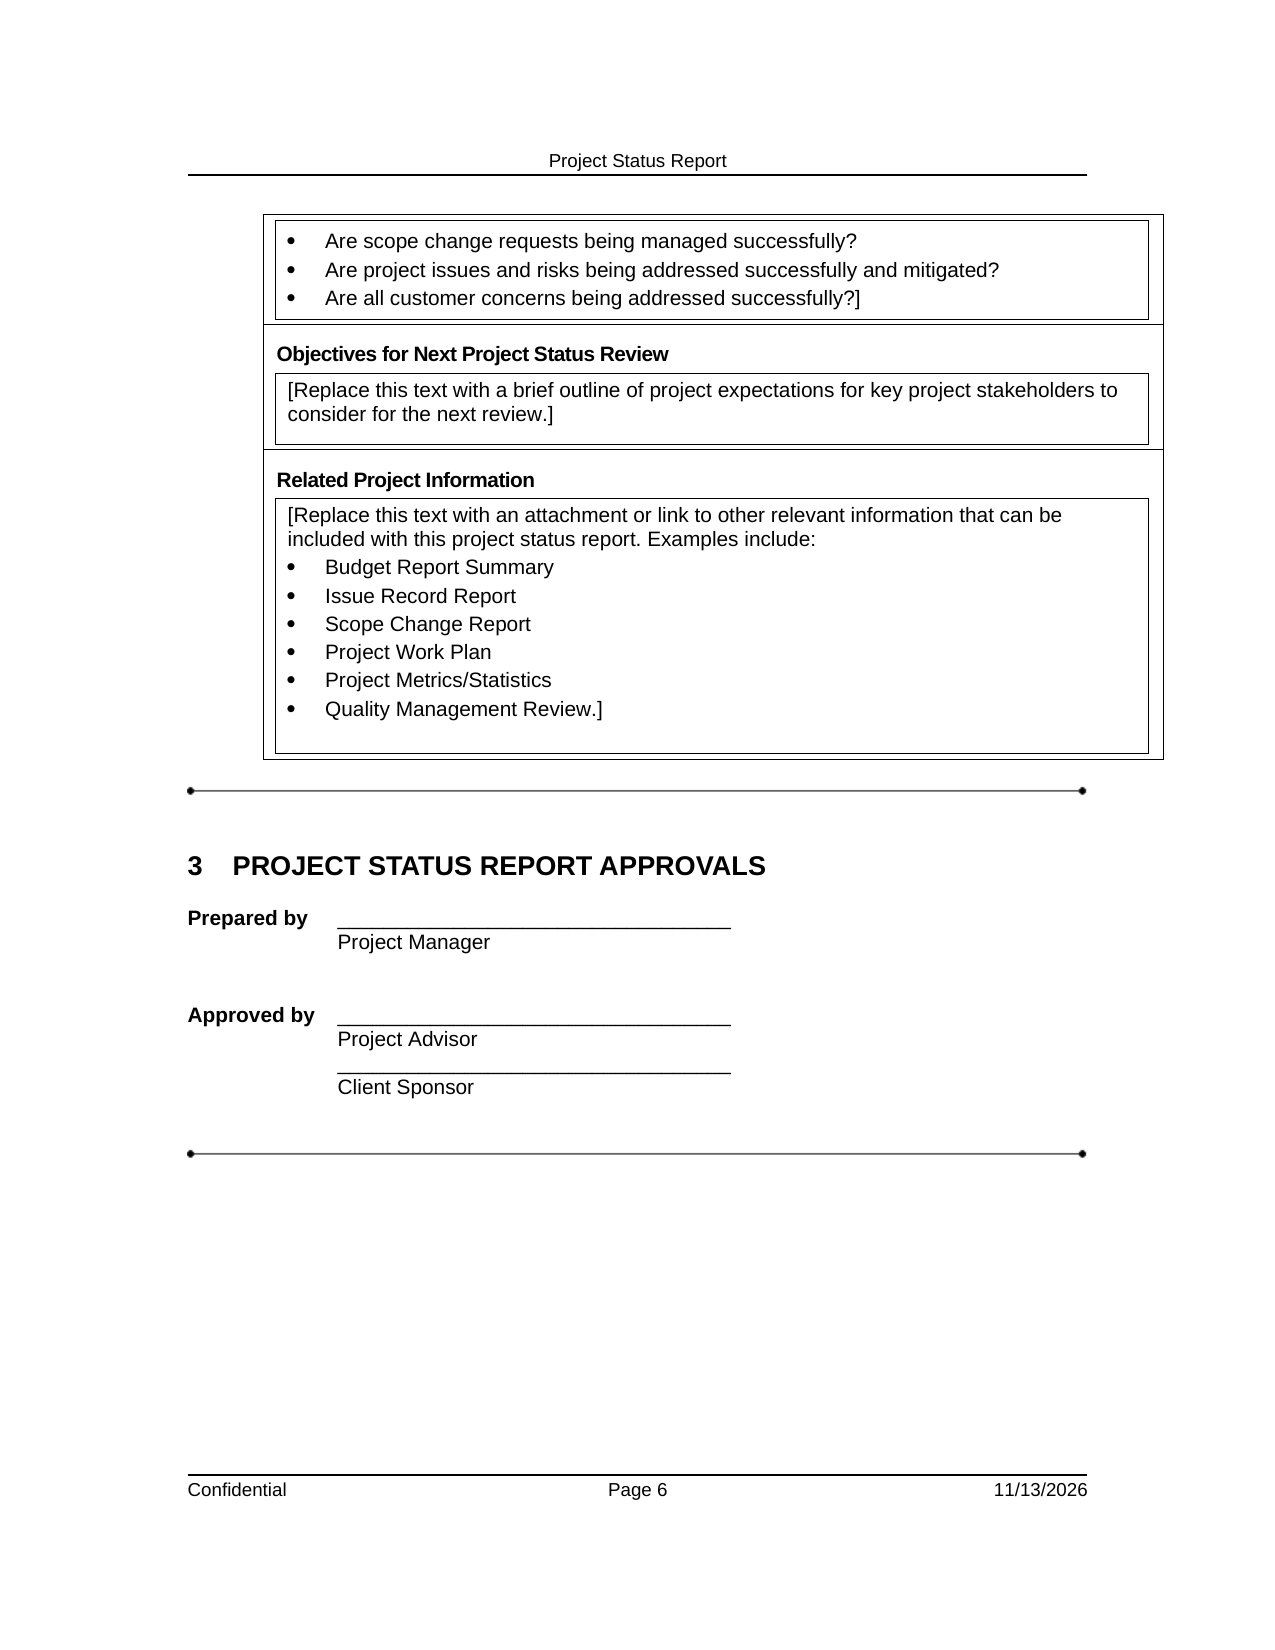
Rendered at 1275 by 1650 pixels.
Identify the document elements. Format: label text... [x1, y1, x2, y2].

text Approved by __________________________________ [187, 1003, 1087, 1027]
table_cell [264, 215, 1163, 324]
picture [187, 784, 1088, 800]
text Prepared by __________________________________ [187, 906, 1087, 930]
text Project Advisor [187, 1027, 1087, 1051]
table_cell Objectives for Next Project Status Review [264, 325, 1163, 449]
text Project Manager [187, 930, 1087, 954]
subtitle PROJECT STATUS REPORT APPROVALS [187, 850, 1087, 881]
table_cell Related Project Information [264, 450, 1163, 759]
text __________________________________ [337, 1051, 1087, 1075]
text Client Sponsor [187, 1075, 1087, 1099]
picture [187, 1147, 1088, 1163]
